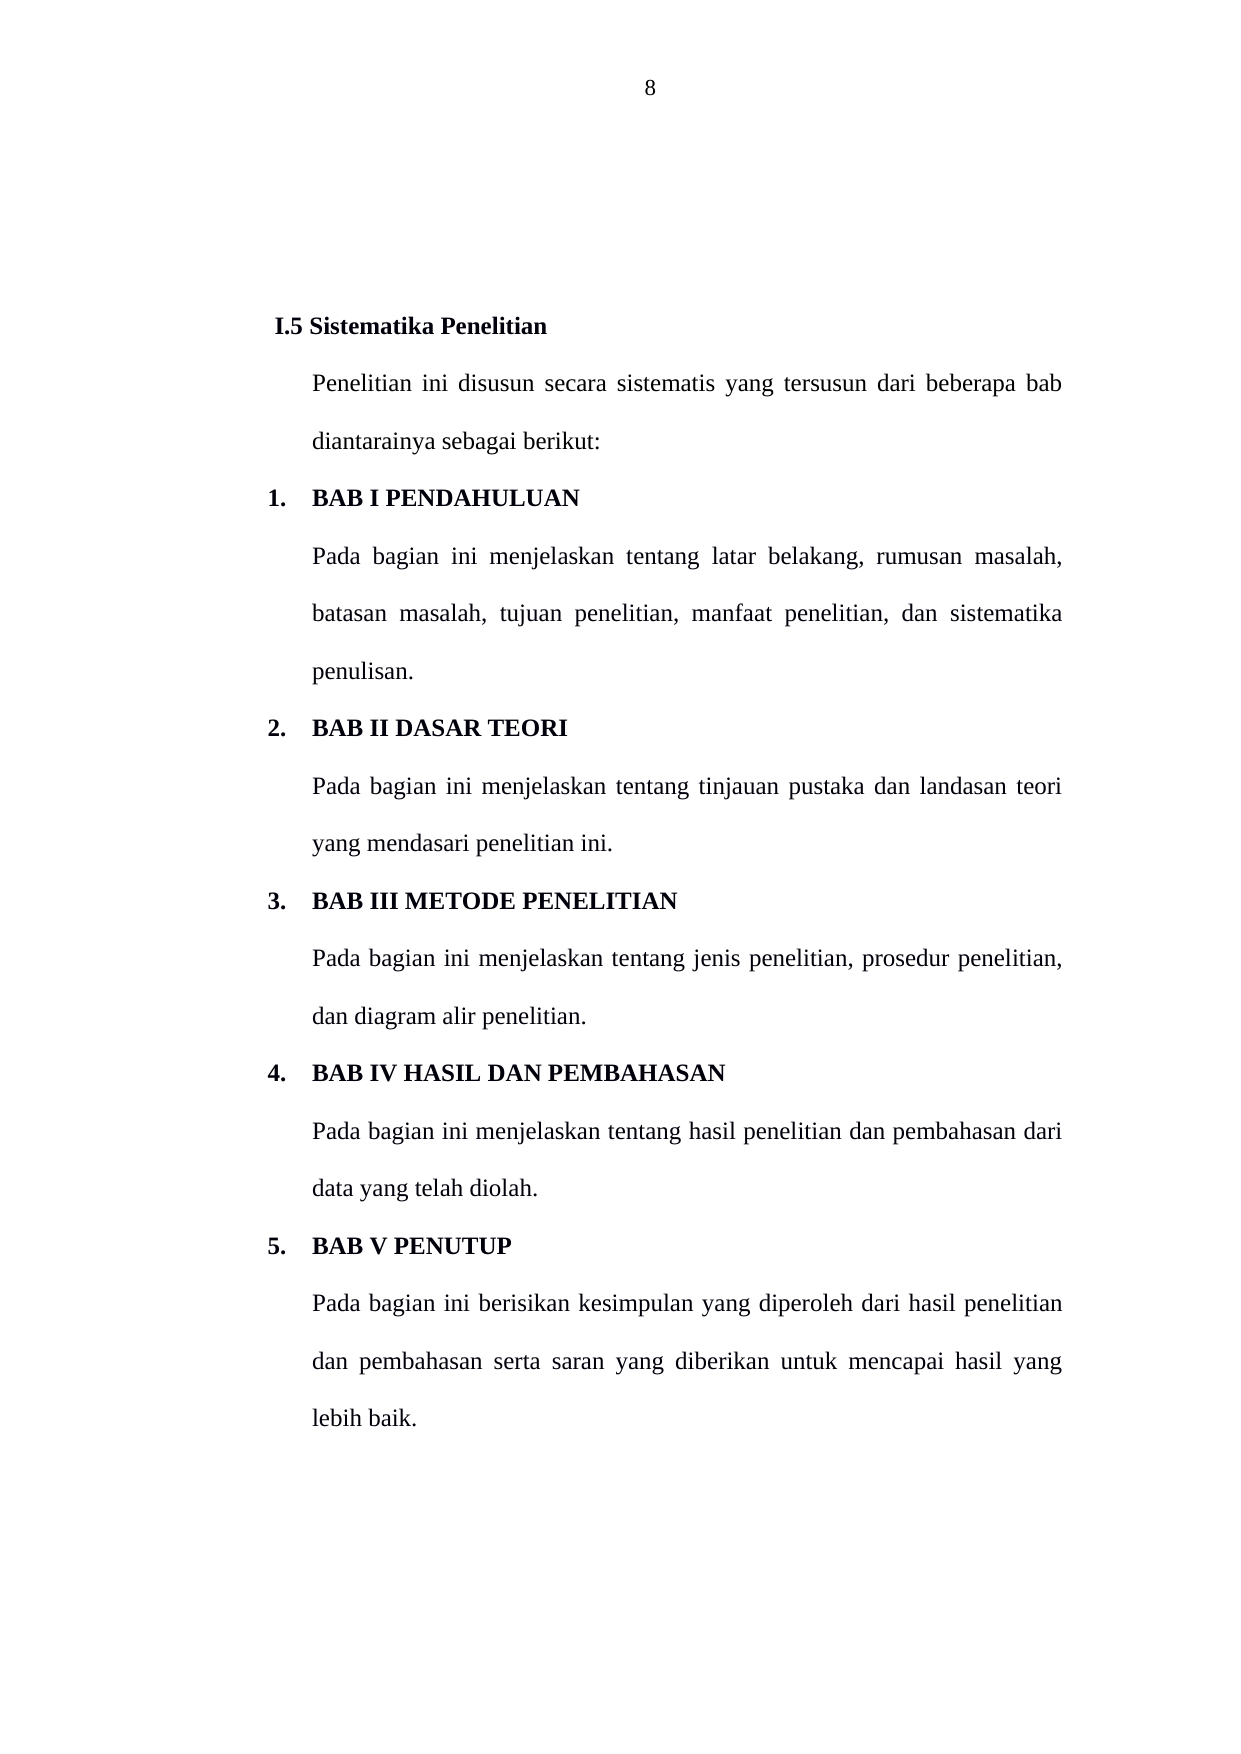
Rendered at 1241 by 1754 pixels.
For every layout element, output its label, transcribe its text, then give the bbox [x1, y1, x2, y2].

list BAB IV HASIL DAN PEMBAHASAN [267, 1058, 1063, 1087]
list BAB V PENUTUP [267, 1231, 1063, 1260]
text Penelitian ini disusun secara sistematis yang tersusun dari beberapa bab diantarainya sebagai berikut: [267, 368, 1063, 455]
subtitle Sistematika Penelitian [274, 311, 1063, 340]
list Pada bagian ini berisikan kesimpulan yang diperoleh dari hasil penelitian dan pembahasan serta saran yang diberikan untuk mencapai hasil yang lebih baik. [312, 1288, 1063, 1432]
list Pada bagian ini menjelaskan tentang jenis penelitian, prosedur penelitian, dan diagram alir penelitian. [312, 943, 1063, 1030]
list Pada bagian ini menjelaskan tentang tinjauan pustaka dan landasan teori yang mendasari penelitian ini. [312, 771, 1063, 857]
list BAB I PENDAHULUAN [267, 483, 1063, 512]
list BAB II DASAR TEORI [267, 713, 1063, 742]
list BAB III METODE PENELITIAN [267, 886, 1063, 915]
list Pada bagian ini menjelaskan tentang latar belakang, rumusan masalah, batasan masalah, tujuan penelitian, manfaat penelitian, dan sistematika penulisan. [312, 541, 1063, 685]
list Pada bagian ini menjelaskan tentang hasil penelitian dan pembahasan dari data yang telah diolah. [312, 1116, 1063, 1202]
